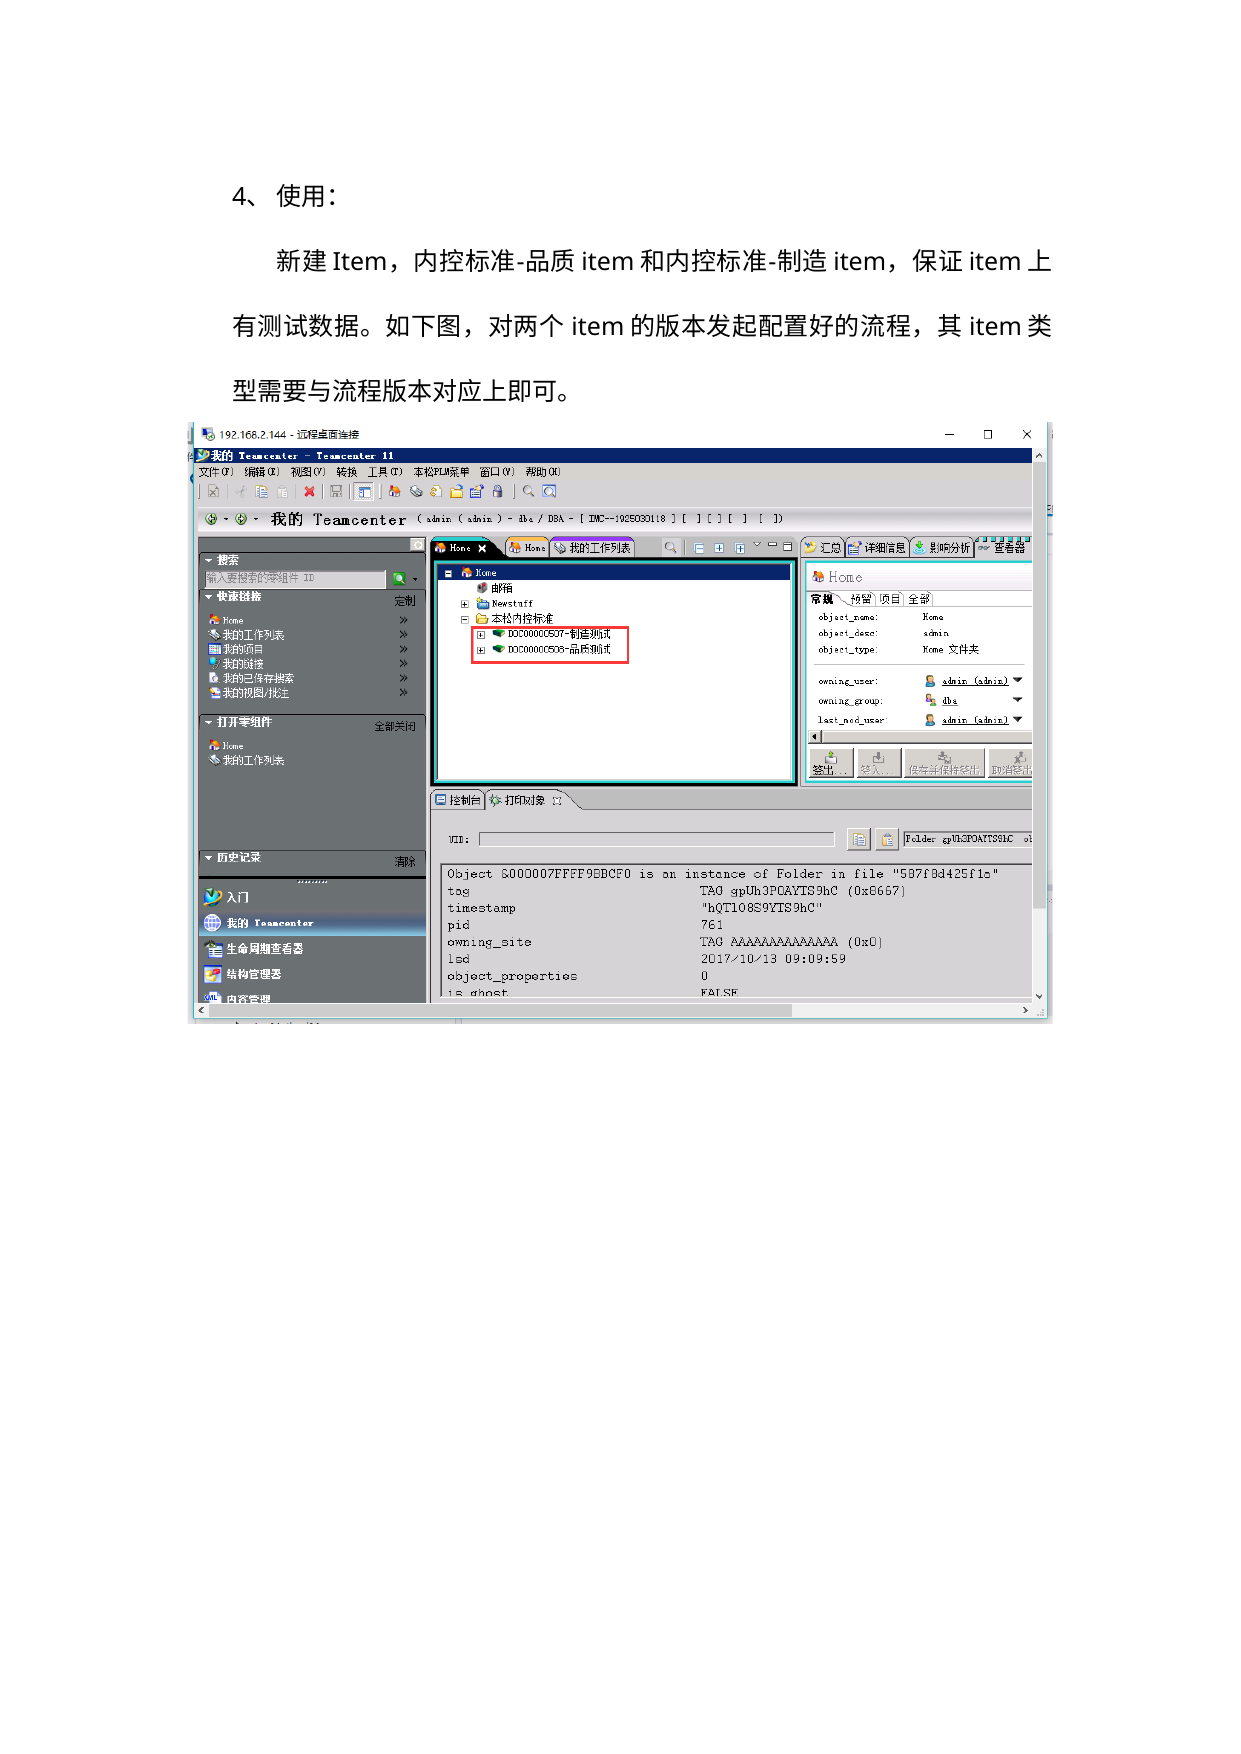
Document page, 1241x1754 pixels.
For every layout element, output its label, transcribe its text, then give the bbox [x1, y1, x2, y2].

list 使用： [232, 162, 1053, 227]
picture [187, 422, 1053, 1024]
text 新建Item，内控标准-品质item和内控标准-制造item，保证item上有测试数据。如下图，对两个item的版本发起配置好的流程，其item类型需要与流程版本对应上即可。 [232, 227, 1053, 422]
